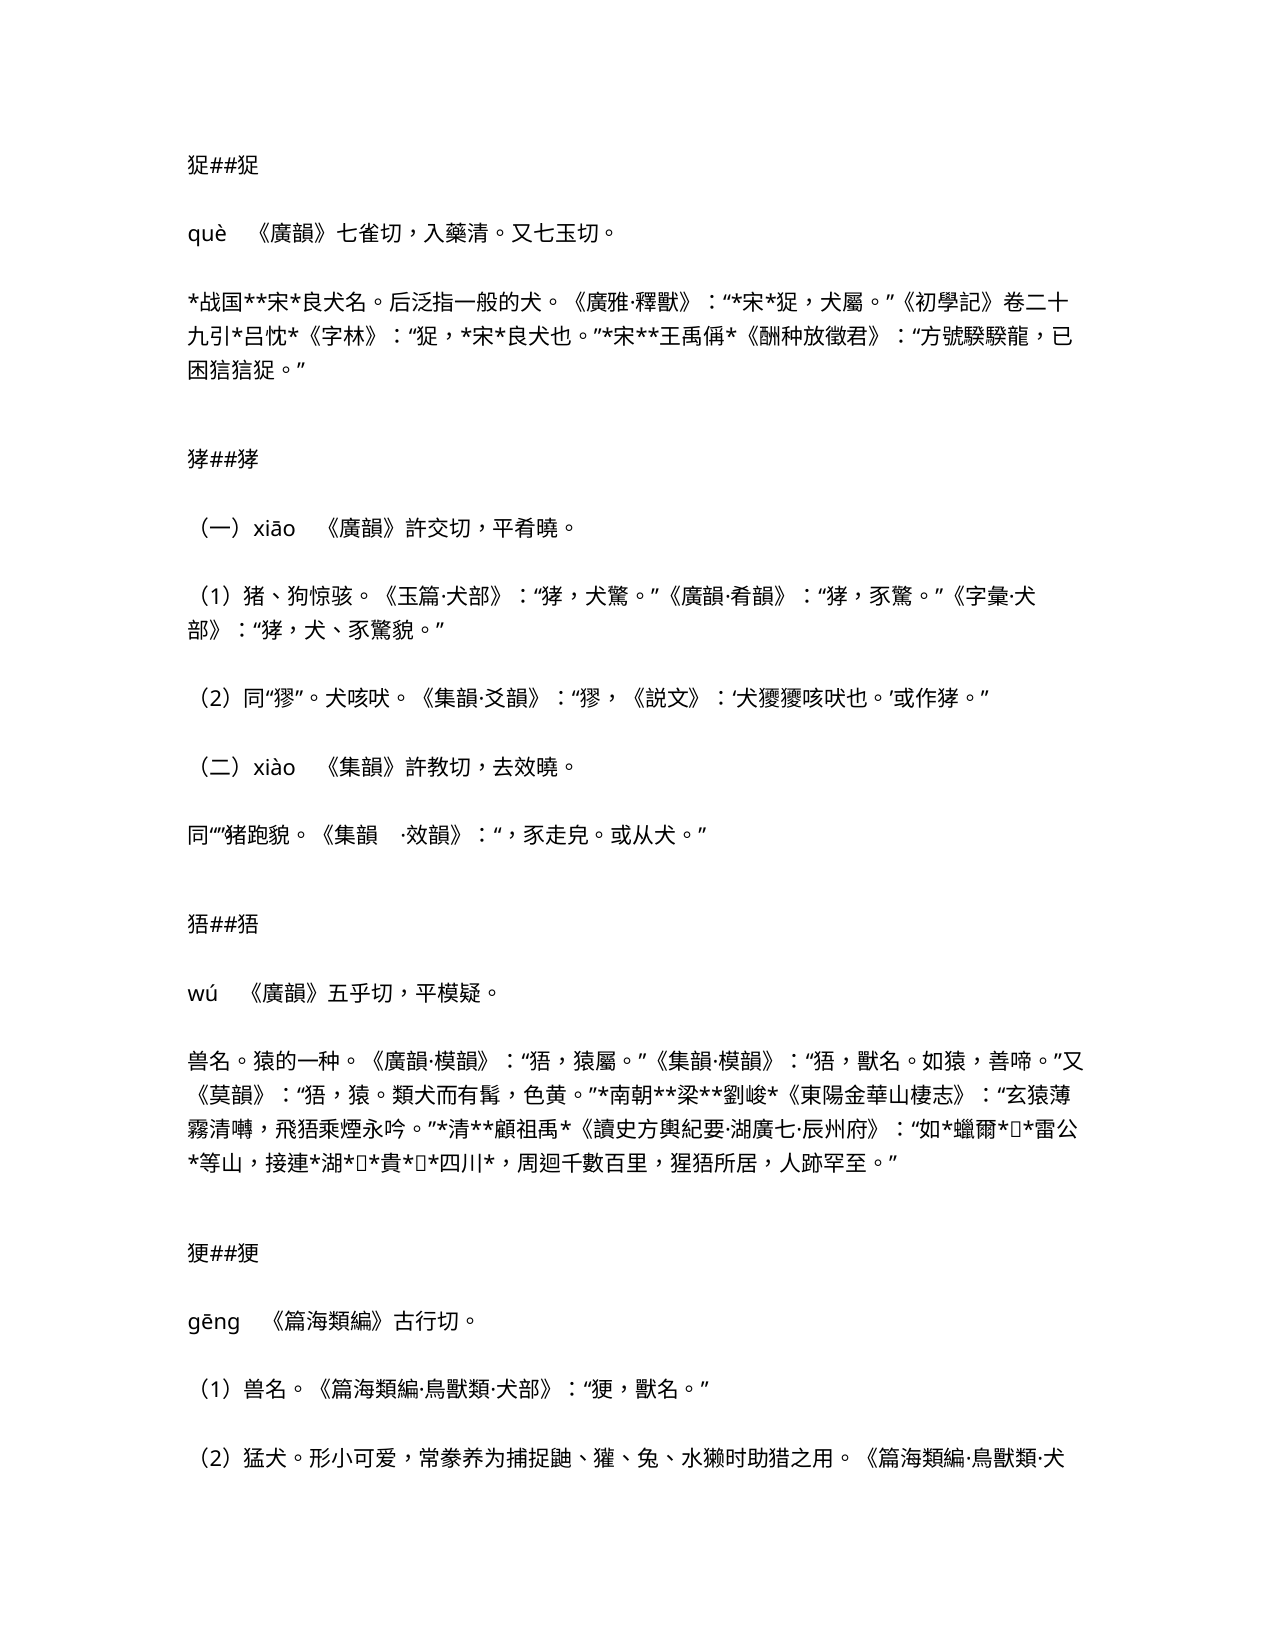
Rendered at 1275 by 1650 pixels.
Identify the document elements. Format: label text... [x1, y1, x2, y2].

text 㹱##㹱 què 《廣韻》七雀切，入藥清。又七玉切。 *战国**宋*良犬名。后泛指一般的犬。《廣雅·釋獸》：“*宋*㹱，犬屬。”《初學記》卷二十九引*吕忱*《字林》：“㹱，*宋*良犬也。”*宋**王禹偁*《酬种放徵君》：“方號騤騤龍，已困狺狺㹱。” [187, 150, 1087, 419]
text 㹳##㹳 wú 《廣韻》五乎切，平模疑。 兽名。猿的一种。《廣韻·模韻》：“㹳，猿屬。”《集韻·模韻》：“㹳，獸名。如猿，善啼。”又《莫韻》：“㹳，猿。類犬而有髯，色黄。”*南朝**梁**劉峻*《東陽金華山棲志》：“玄猿薄霧清囀，飛㹳乘煙永吟。”*清**顧祖禹*《讀史方輿紀要·湖廣七·辰州府》：“如*蠟爾*、*雷公*等山，接連*湖*、*貴*、*四川*，周迴千數百里，猩㹳所居，人跡罕至。” [187, 909, 1087, 1212]
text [187, 1237, 1087, 1472]
text 㹲##㹲 （一）xiāo 《廣韻》許交切，平肴曉。 （1）猪、狗惊骇。《玉篇·犬部》：“㹲，犬驚。”《廣韻·肴韻》：“㹲，豕驚。”《字彙·犬部》：“㹲，犬、豕驚貌。” （2）同“㺒”。犬咳吠。《集韻·爻韻》：“㺒，《説文》：‘犬獿獿咳吠也。’或作㹲。” （二）xiào 《集韻》許教切，去效曉。 同“𧱐”。猪跑貌。《集韻·效韻》：“𧱐，豕走皃。或从犬。” [187, 444, 1087, 884]
